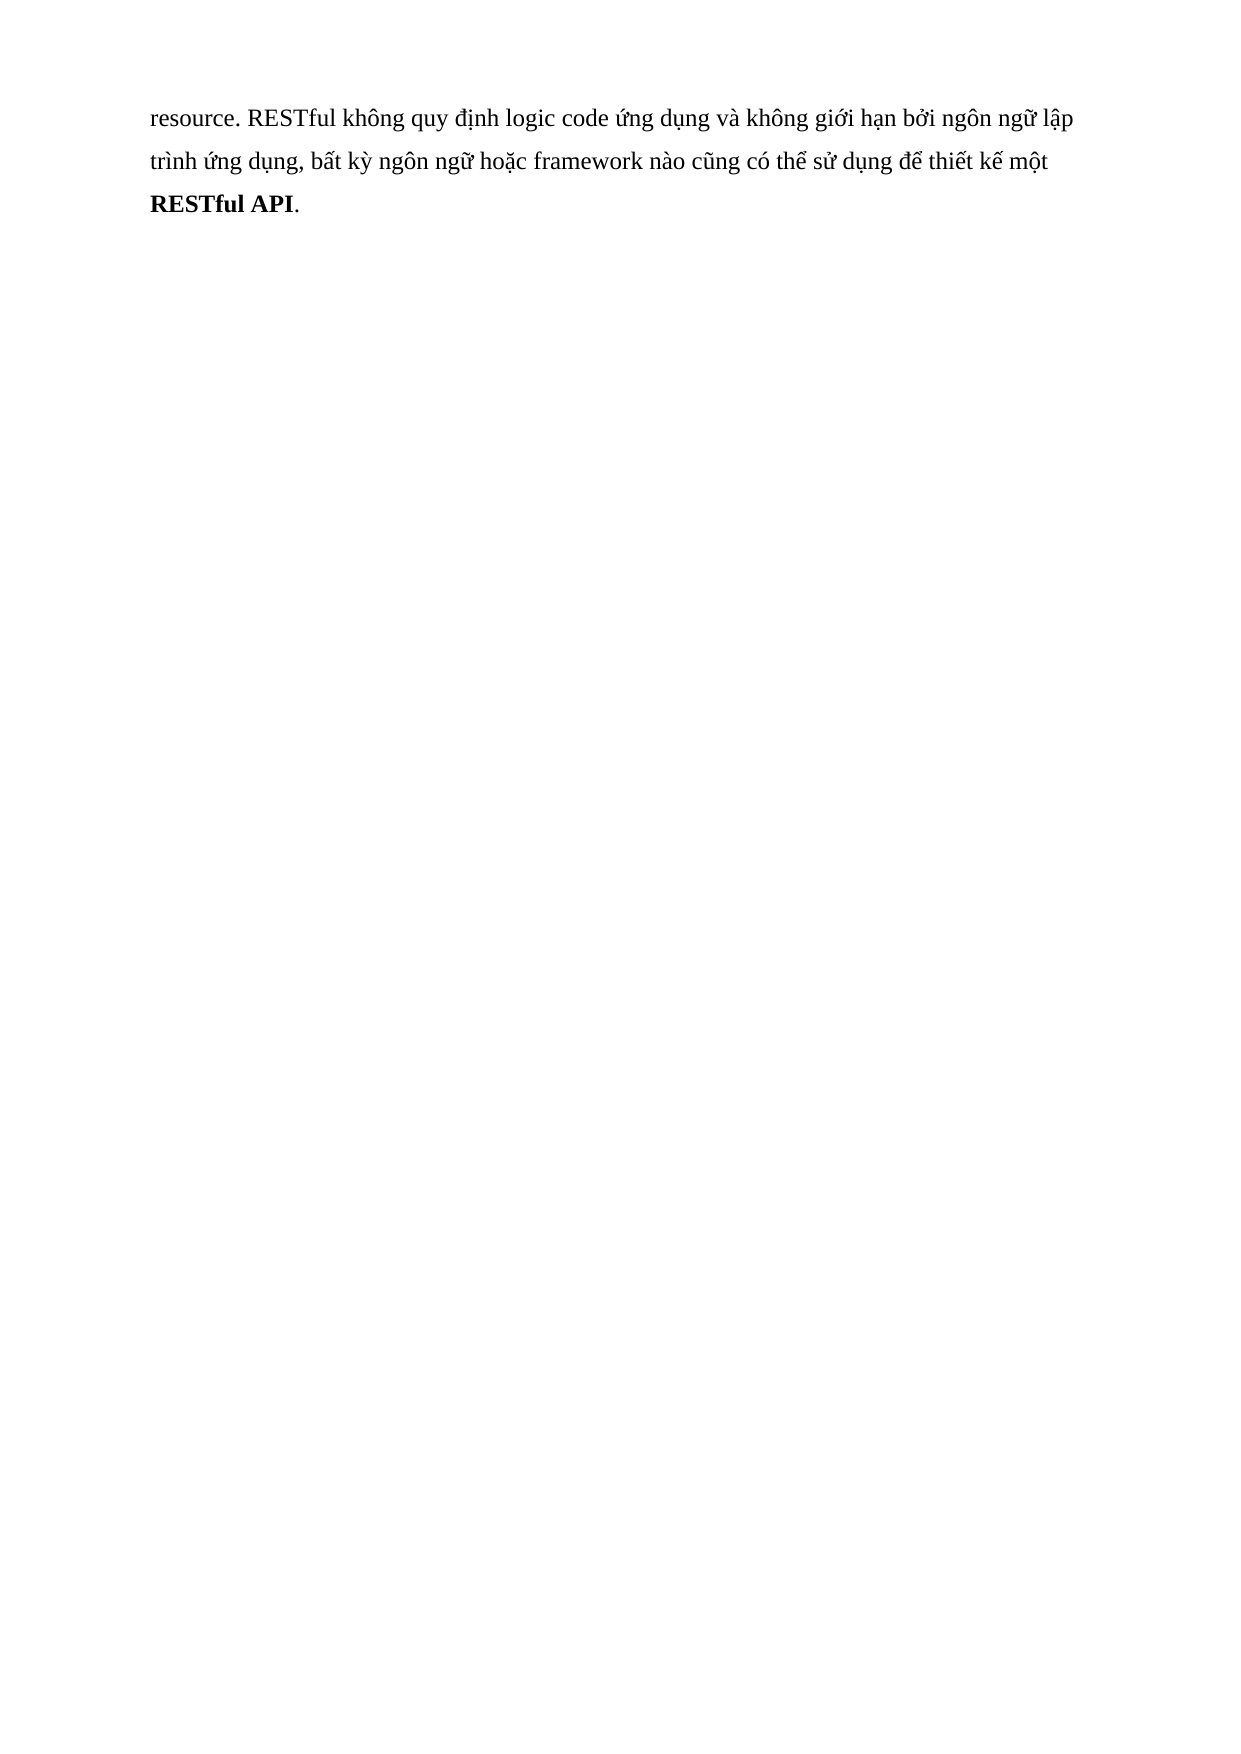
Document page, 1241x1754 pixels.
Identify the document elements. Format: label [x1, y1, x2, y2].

text [150, 103, 1090, 218]
